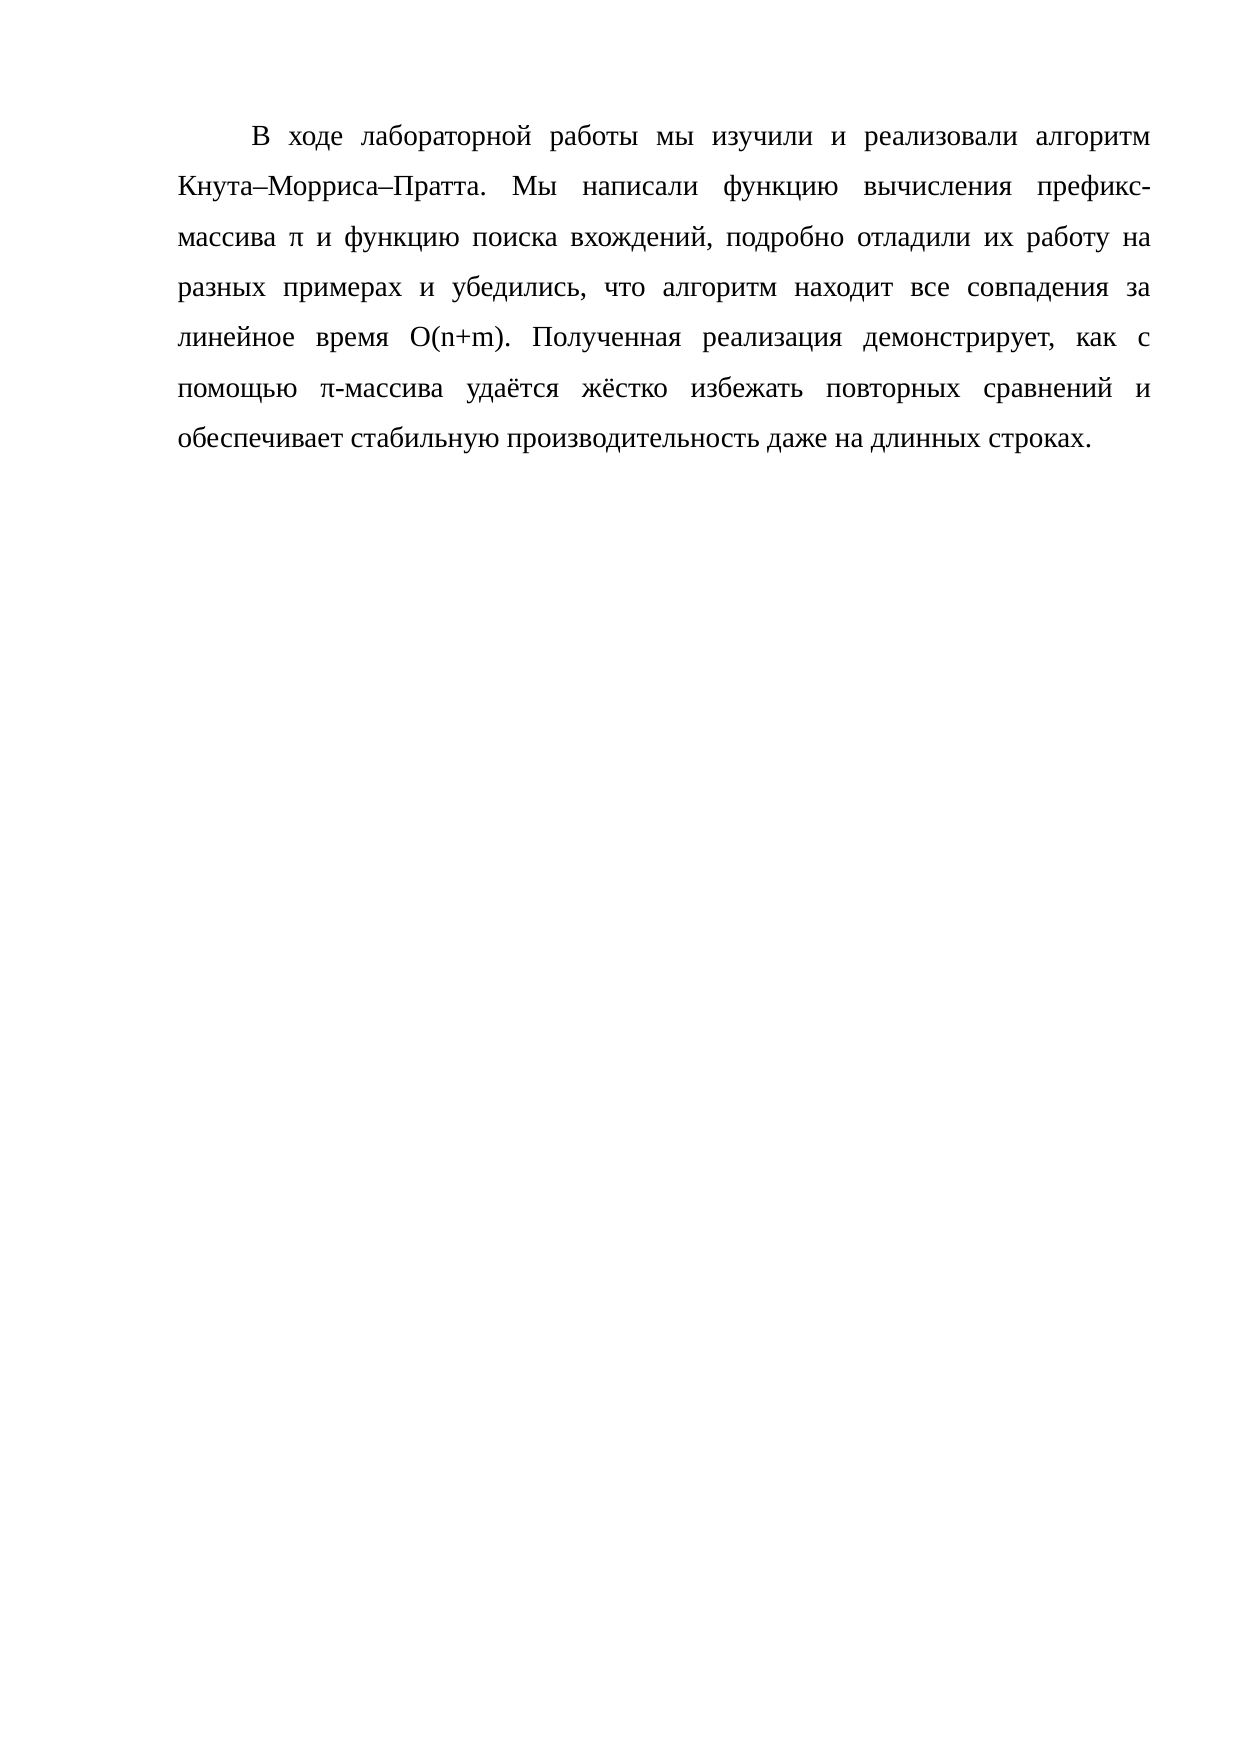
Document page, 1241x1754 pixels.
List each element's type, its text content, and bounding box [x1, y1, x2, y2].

text В ходе лабораторной работы мы изучили и реализовали алгоритм Кнута–Морриса–Пратта. Мы написали функцию вычисления префикс-массива π и функцию поиска вхождений, подробно отладили их работу на разных примерах и убедились, что алгоритм находит все совпадения за линейное время O(n+m). Полученная реализация демонстрирует, как с помощью π-массива удаётся жёстко избежать повторных сравнений и обеспечивает стабильную производительность даже на длинных строках. [177, 118, 1152, 453]
